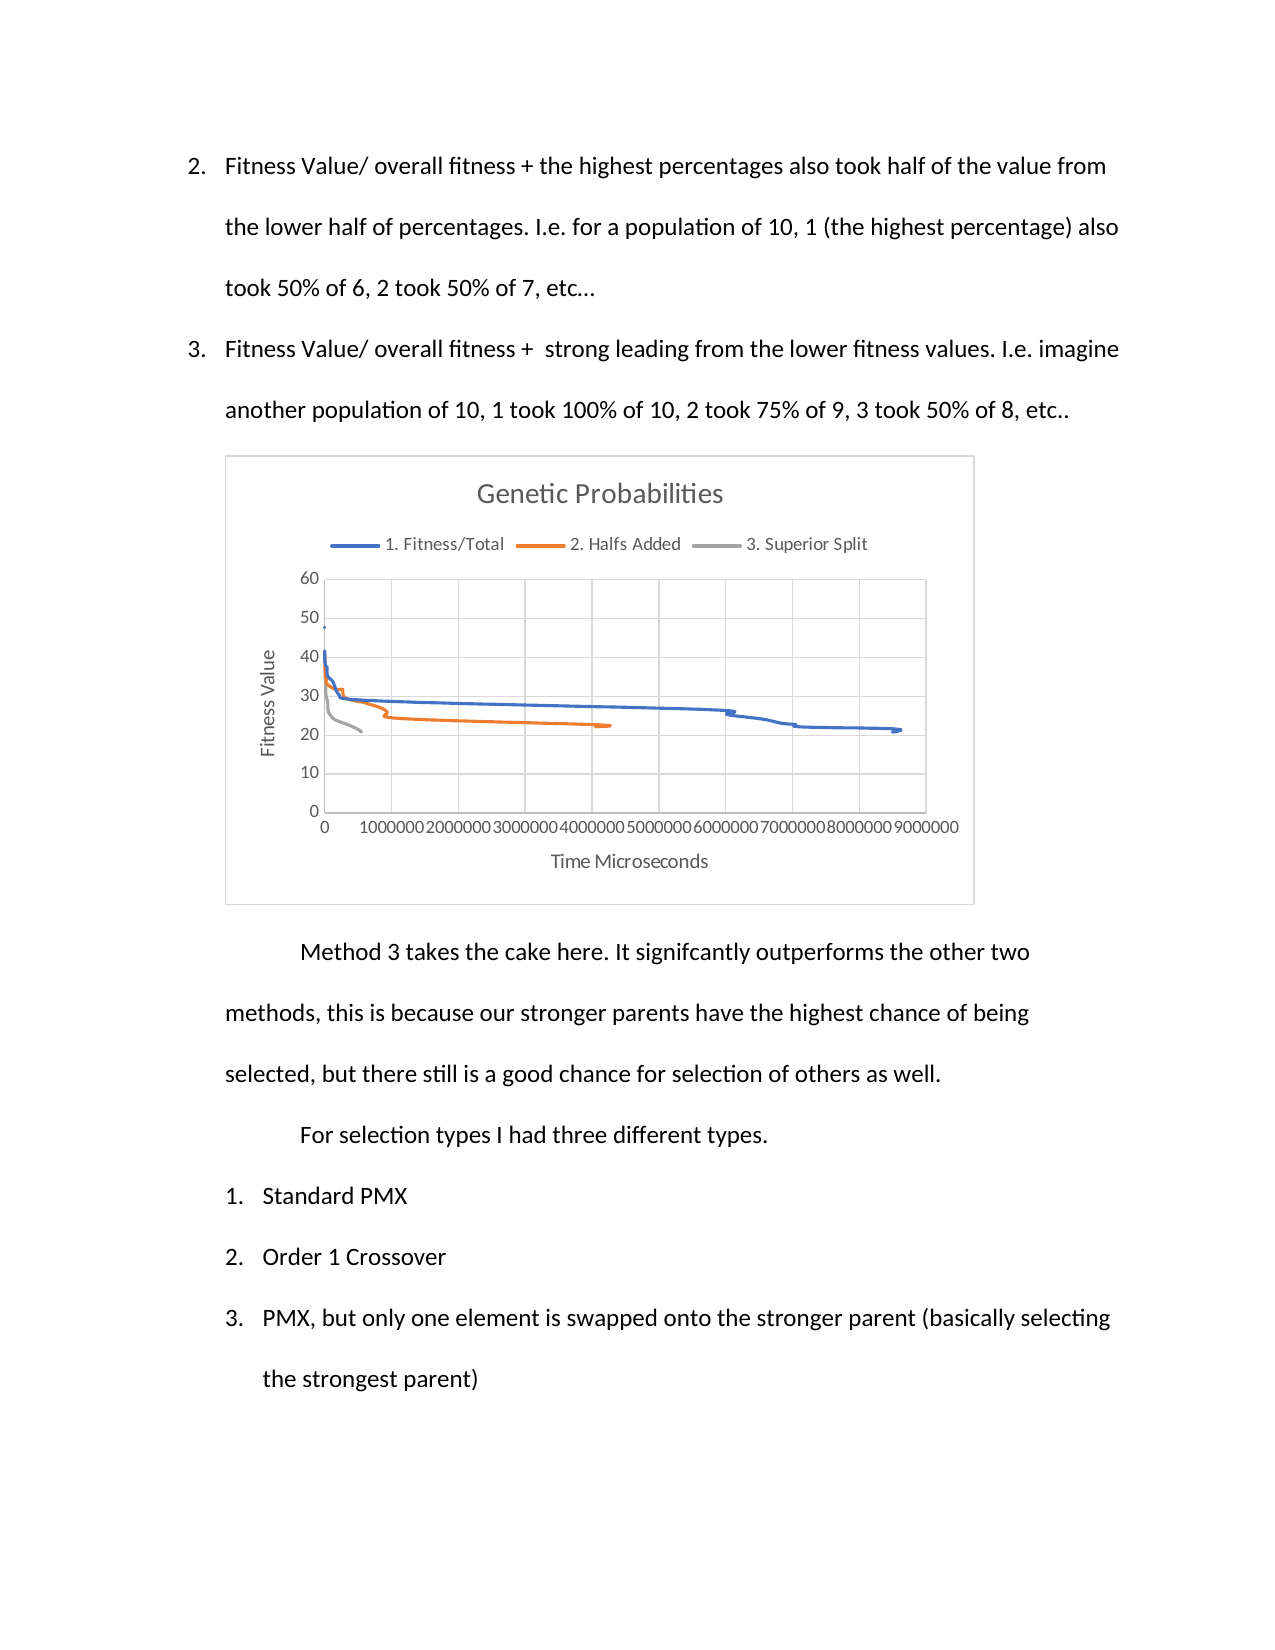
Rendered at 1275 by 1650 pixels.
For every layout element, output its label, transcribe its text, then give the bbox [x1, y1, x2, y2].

list Order 1 Crossover [225, 1241, 1125, 1271]
list For selection types I had three different types. [225, 1119, 1125, 1149]
list Standard PMX [225, 1180, 1125, 1210]
list Fitness Value/ overall fitness + the highest percentages also took half of the value from the lower half of percentages. I.e. for a population of 10, 1 (the highest percentage) also took 50% of 6, 2 took 50% of 7, etc… [187, 150, 1125, 303]
list PMX, but only one element is swapped onto the stronger parent (basically selecting the strongest parent) [225, 1302, 1125, 1393]
list Fitness Value/ overall fitness + strong leading from the lower fitness values. I.e. imagine another population of 10, 1 took 100% of 10, 2 took 75% of 9, 3 took 50% of 8, etc.. [187, 333, 1125, 425]
list Method 3 takes the cake here. It signifcantly outperforms the other two methods, this is because our stronger parents have the highest chance of being selected, but there still is a good chance for selection of others as well. [225, 936, 1125, 1088]
